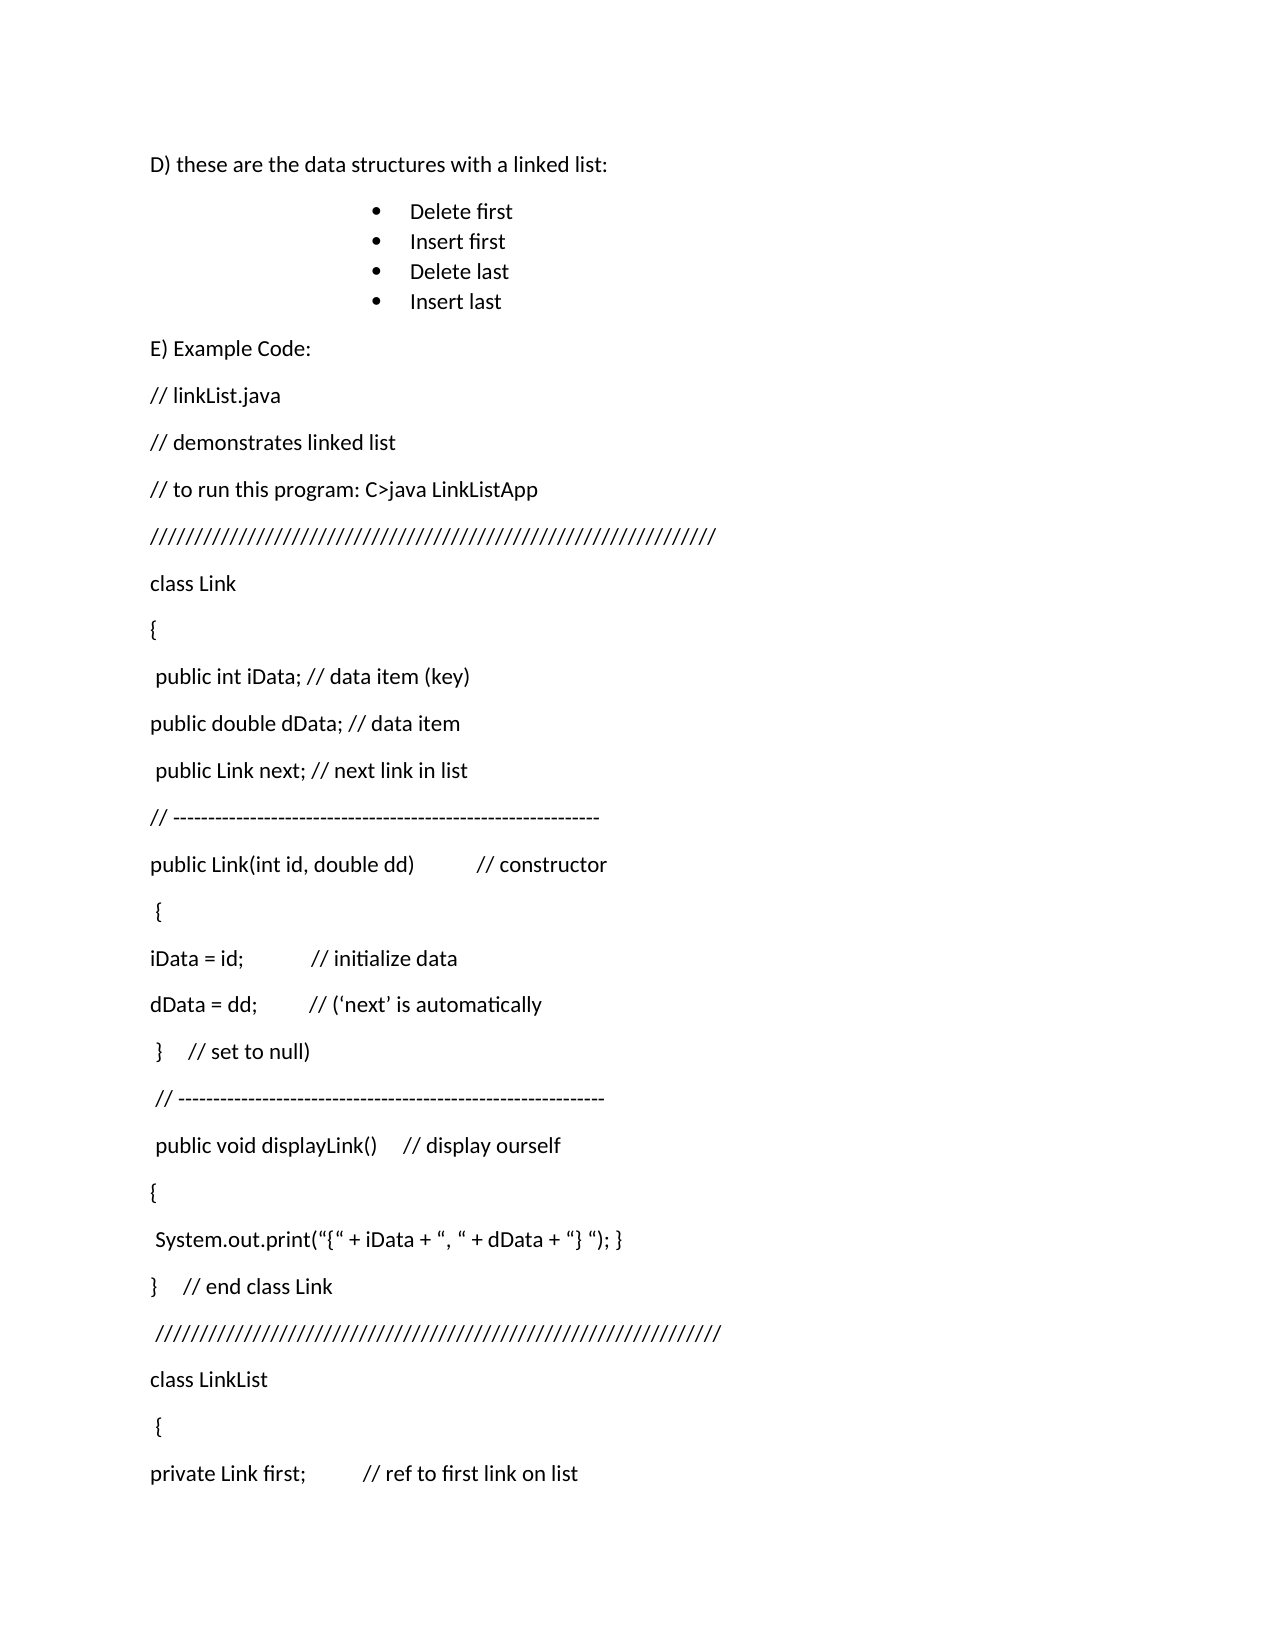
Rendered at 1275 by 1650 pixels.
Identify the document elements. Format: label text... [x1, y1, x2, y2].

text public Link next; // next link in list [150, 756, 1125, 784]
text // demonstrates linked list [150, 428, 1125, 456]
text } // end class Link [150, 1272, 1125, 1300]
text //////////////////////////////////////////////////////////////// [150, 522, 1125, 550]
text System.out.print(“{“ + iData + “, “ + dData + “} “); } [150, 1225, 1125, 1253]
text iData = id; // initialize data [150, 944, 1125, 972]
text // ------------------------------------------------------------- [150, 803, 1125, 831]
text D) these are the data structures with a linked list: [150, 150, 1125, 178]
text { [150, 1412, 1125, 1441]
text public double dData; // data item [150, 709, 1125, 737]
text // to run this program: C>java LinkListApp [150, 475, 1125, 503]
text { [150, 616, 1125, 644]
text private Link first; // ref to first link on list [150, 1459, 1125, 1487]
text class LinkList [150, 1366, 1125, 1394]
list Insert first [372, 227, 1125, 255]
text public Link(int id, double dd) // constructor [150, 850, 1125, 878]
text // ------------------------------------------------------------- [150, 1084, 1125, 1112]
text } // set to null) [150, 1037, 1125, 1066]
list Delete first [372, 197, 1125, 225]
text { [150, 897, 1125, 925]
text { [150, 1178, 1125, 1206]
text //////////////////////////////////////////////////////////////// [150, 1319, 1125, 1347]
text // linkList.java [150, 381, 1125, 409]
text class Link [150, 569, 1125, 597]
text E) Example Code: [150, 334, 1125, 362]
list Delete last [372, 257, 1125, 285]
list Insert last [372, 287, 1125, 316]
text public int iData; // data item (key) [150, 662, 1125, 691]
text dData = dd; // (‘next’ is automatically [150, 991, 1125, 1019]
text public void displayLink() // display ourself [150, 1131, 1125, 1159]
